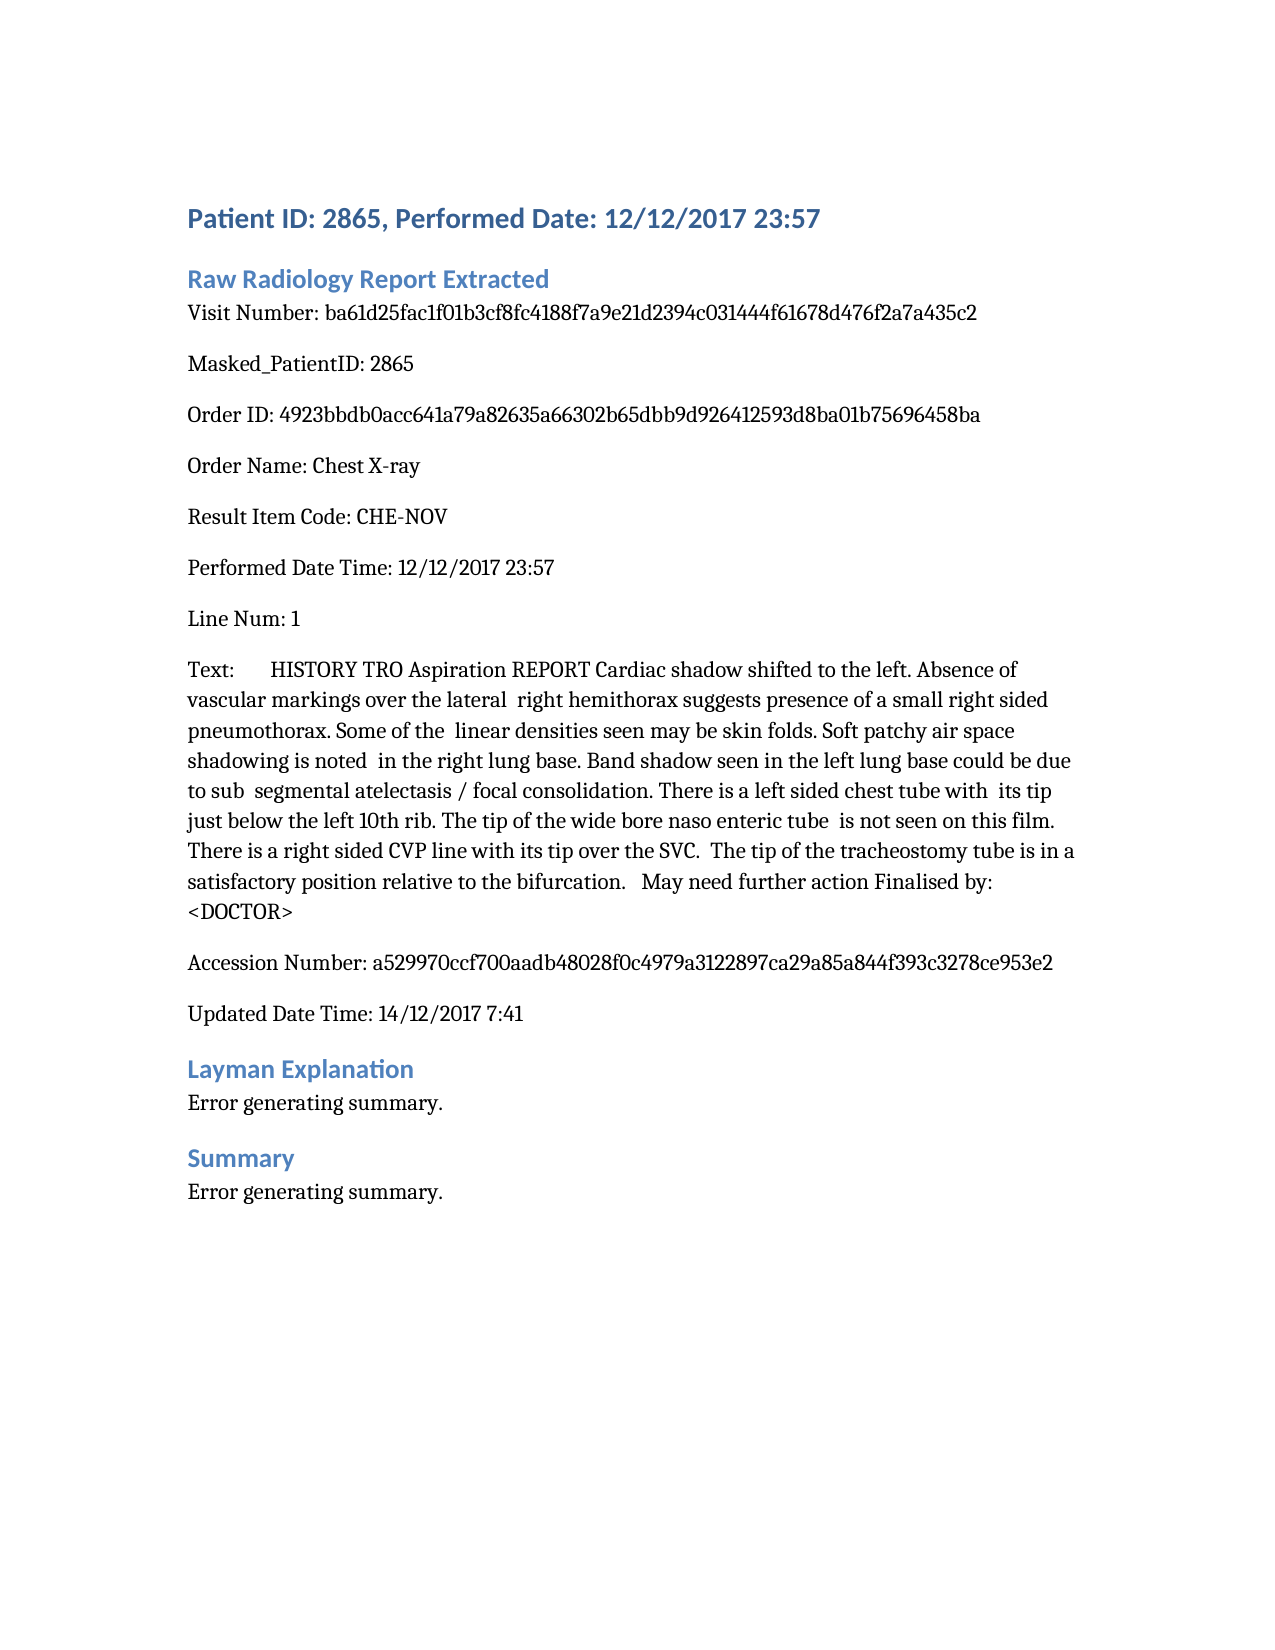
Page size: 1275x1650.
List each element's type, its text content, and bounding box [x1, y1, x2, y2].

text Performed Date Time: 12/12/2017 23:57 [187, 555, 1087, 581]
text Order Name: Chest X-ray [187, 453, 1087, 479]
text Updated Date Time: 14/12/2017 7:41 [187, 1001, 1087, 1027]
text Visit Number: ba61d25fac1f01b3cf8fc4188f7a9e21d2394c031444f61678d476f2a7a435c2 [187, 300, 1087, 326]
subtitle Patient ID: 2865, Performed Date: 12/12/2017 23:57 [187, 200, 1087, 236]
subtitle Summary [187, 1141, 1087, 1174]
text Order ID: 4923bbdb0acc641a79a82635a66302b65dbb9d926412593d8ba01b75696458ba [187, 402, 1087, 428]
text Error generating summary. [187, 1090, 1087, 1116]
subtitle Raw Radiology Report Extracted [187, 262, 1087, 295]
text Accession Number: a529970ccf700aadb48028f0c4979a3122897ca29a85a844f393c3278ce953e2 [187, 950, 1087, 976]
text Error generating summary. [187, 1179, 1087, 1205]
text Result Item Code: CHE-NOV [187, 504, 1087, 530]
text Text: HISTORY TRO Aspiration REPORT Cardiac shadow shifted to the left. Absence of vascular markings over the lateral right hemithorax suggests presence of a small right sided pneumothorax. Some of the linear densities seen may be skin folds. Soft patchy air space shadowing is noted in the right lung base. Band shadow seen in the left lung base could be due to sub segmental atelectasis / focal consolidation. There is a left sided chest tube with its tip just below the left 10th rib. The tip of the wide bore naso enteric tube is not seen on this film. There is a right sided CVP line with its tip over the SVC. The tip of the tracheostomy tube is in a satisfactory position relative to the bifurcation. May need further action Finalised by: <DOCTOR> [187, 657, 1087, 925]
text Line Num: 1 [187, 606, 1087, 632]
subtitle Layman Explanation [187, 1052, 1087, 1085]
text Masked_PatientID: 2865 [187, 351, 1087, 377]
